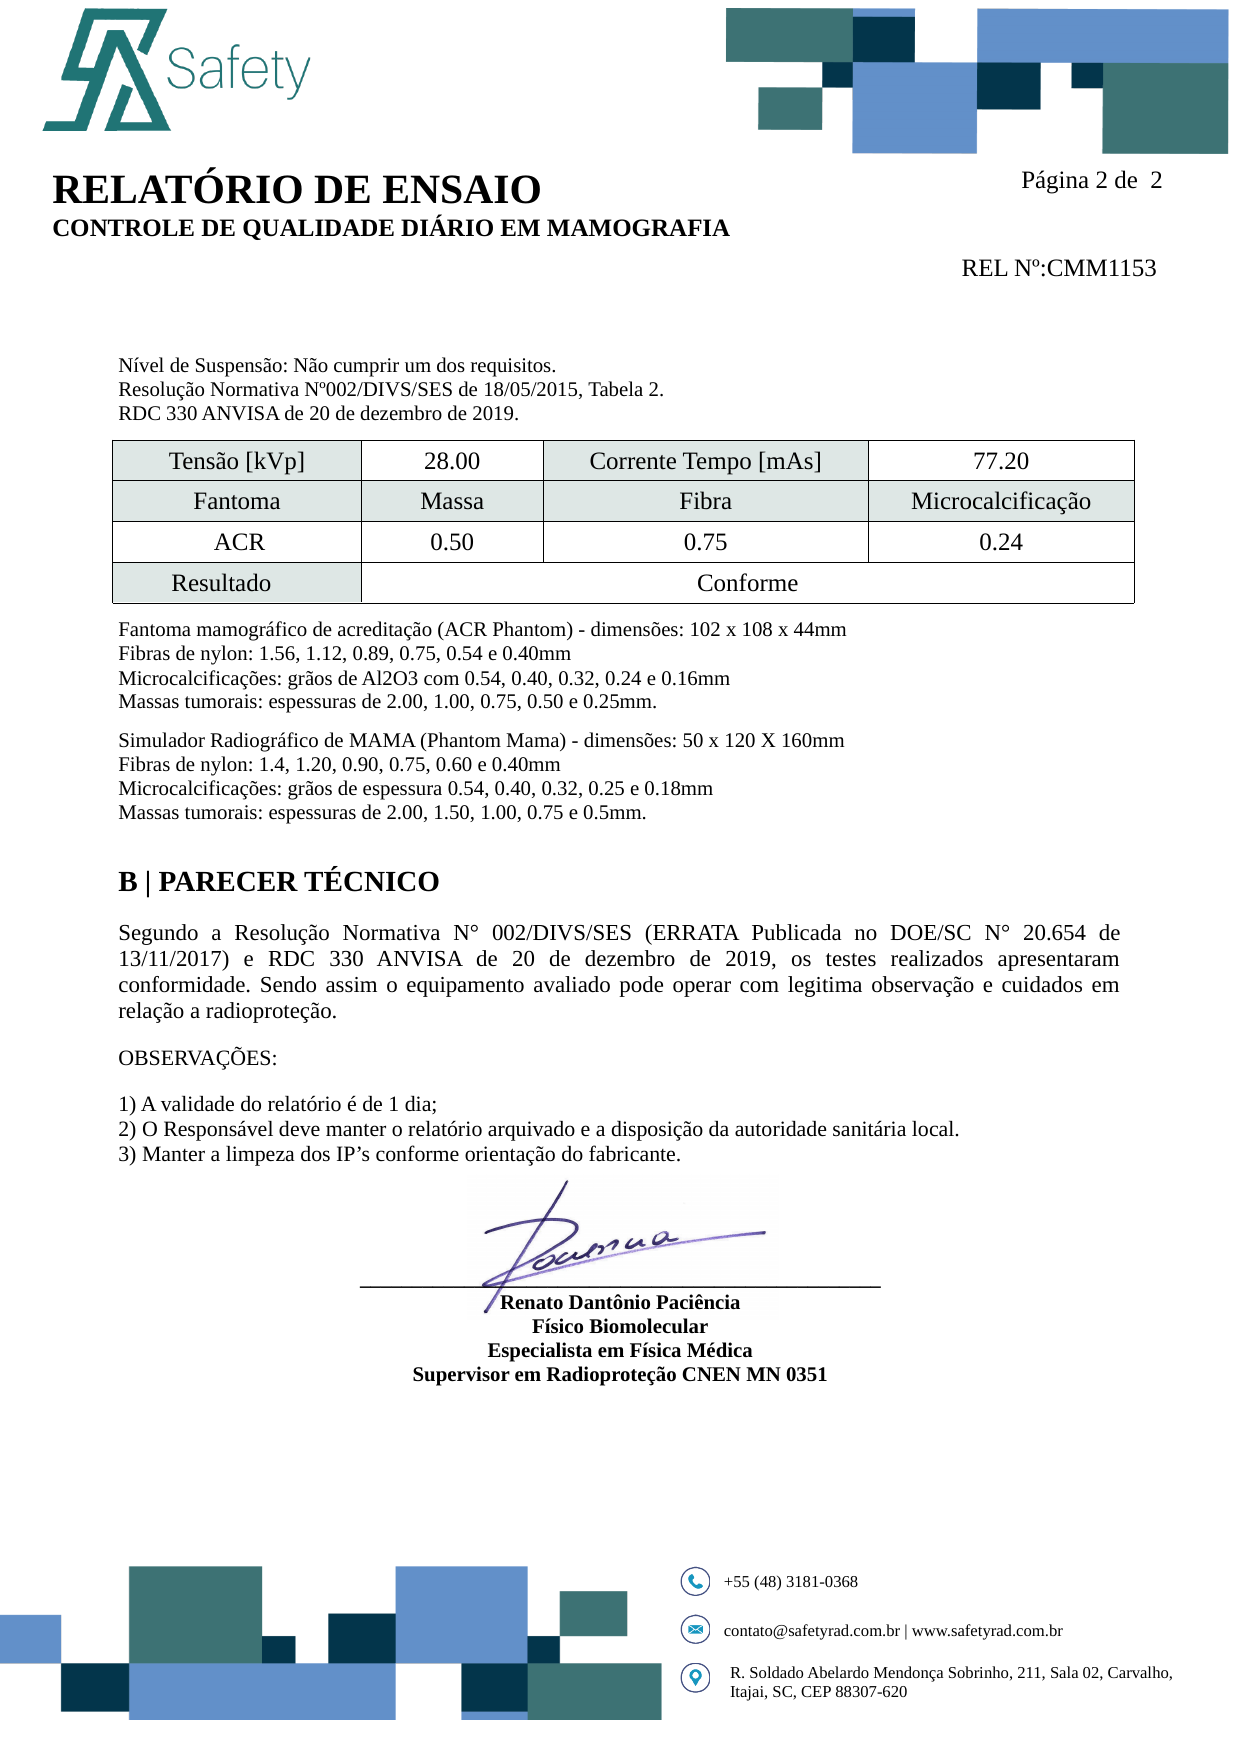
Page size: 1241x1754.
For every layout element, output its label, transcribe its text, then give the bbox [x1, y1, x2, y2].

text Fibras de nylon: 1.4, 1.20, 0.90, 0.75, 0.60 e 0.40mm [118, 752, 1122, 776]
text Simulador Radiográfico de MAMA (Phantom Mama) - dimensões: 50 x 120 X 160mm [118, 728, 1122, 752]
text 1) A validade do relatório é de 1 dia; [118, 1091, 1122, 1116]
text B | PARECER TÉCNICO [118, 864, 1122, 898]
text Resolução Normativa Nº002/DIVS/SES de 18/05/2015, Tabela 2. [118, 377, 1122, 401]
text Renato Dantônio Paciência [118, 1290, 1122, 1314]
table_cell Fibra [544, 481, 868, 521]
picture [42, 8, 311, 131]
table_cell Fantoma [113, 481, 361, 521]
text Fantoma mamográfico de acreditação (ACR Phantom) - dimensões: 102 x 108 x 44mm [118, 617, 1122, 641]
picture [0, 1566, 662, 1720]
text Supervisor em Radioproteção CNEN MN 0351 [118, 1362, 1122, 1386]
table_cell Massa [362, 481, 543, 521]
table_header 77.20 [869, 441, 1134, 480]
text 3) Manter a limpeza dos IP’s conforme orientação do fabricante. [118, 1141, 1122, 1166]
text Especialista em Física Médica [118, 1338, 1122, 1362]
table_cell Resultado [113, 563, 361, 602]
table_header 28.00 [362, 441, 543, 480]
text Microcalcificações: grãos de Al2O3 com 0.54, 0.40, 0.32, 0.24 e 0.16mm [118, 665, 1122, 689]
table_cell Conforme [362, 563, 1134, 602]
picture [680, 1566, 710, 1596]
text OBSERVAÇÕES: [118, 1045, 1122, 1070]
picture [680, 1614, 710, 1644]
text RDC 330 ANVISA de 20 de dezembro de 2019. [118, 401, 1122, 425]
table_cell 0.50 [362, 522, 543, 562]
text Massas tumorais: espessuras de 2.00, 1.00, 0.75, 0.50 e 0.25mm. [118, 689, 1122, 713]
text Microcalcificações: grãos de espessura 0.54, 0.40, 0.32, 0.25 e 0.18mm [118, 776, 1122, 800]
text __________________________________________________ [118, 1266, 1122, 1290]
table_header Corrente Tempo [mAs] [544, 441, 868, 480]
text Massas tumorais: espessuras de 2.00, 1.50, 1.00, 0.75 e 0.5mm. [118, 800, 1122, 824]
text Físico Biomolecular [118, 1314, 1122, 1338]
text Nível de Suspensão: Não cumprir um dos requisitos. [118, 353, 1122, 377]
picture [680, 1663, 710, 1693]
table_cell 0.75 [544, 522, 868, 562]
text 2) O Responsável deve manter o relatório arquivado e a disposição da autoridade sanitária local. [118, 1116, 1122, 1141]
picture [725, 8, 1229, 154]
table_header Tensão [kVp] [113, 441, 361, 480]
text Segundo a Resolução Normativa N° 002/DIVS/SES (ERRATA Publicada no DOE/SC N° 20.654 de 13/11/2017) e RDC 330 ANVISA de 20 de dezembro de 2019, os testes realizados apresentaram conformidade. Sendo assim o equipamento avaliado pode operar com legitima observação e cuidados em relação a radioproteção. [118, 918, 1122, 1024]
picture [467, 1174, 779, 1266]
text Fibras de nylon: 1.56, 1.12, 0.89, 0.75, 0.54 e 0.40mm [118, 641, 1122, 665]
table_cell ACR [113, 522, 361, 562]
table_cell 0.24 [869, 522, 1134, 562]
table_cell Microcalcificação [869, 481, 1134, 521]
